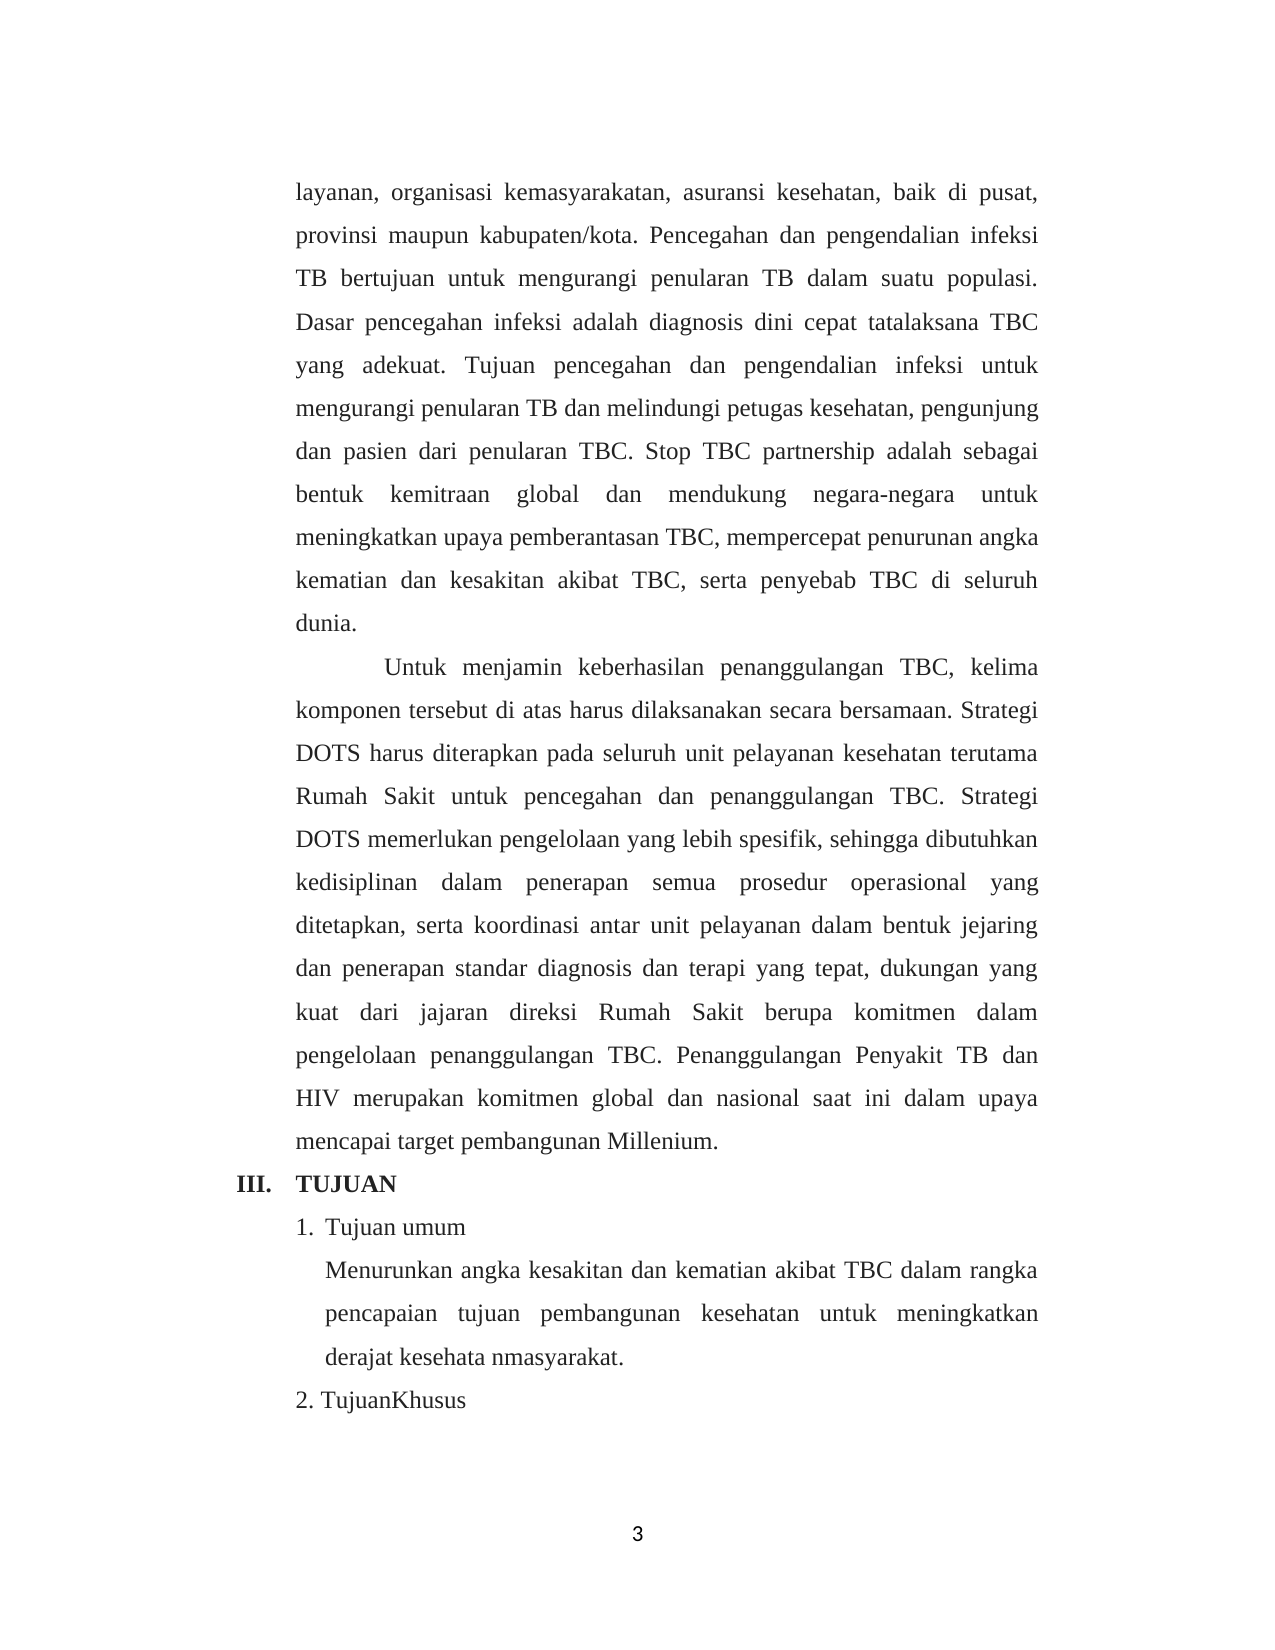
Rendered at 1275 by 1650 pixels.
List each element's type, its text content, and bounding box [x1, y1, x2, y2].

list Untuk menjamin keberhasilan penanggulangan TBC, kelima komponen tersebut di atas harus dilaksanakan secara bersamaan. Strategi DOTS harus diterapkan pada seluruh unit pelayanan kesehatan terutama Rumah Sakit untuk pencegahan dan penanggulangan TBC. Strategi DOTS memerlukan pengelolaan yang lebih spesifik, sehingga dibutuhkan kedisiplinan dalam penerapan semua prosedur operasional yang ditetapkan, serta koordinasi antar unit pelayanan dalam bentuk jejaring dan penerapan standar diagnosis dan terapi yang tepat, dukungan yang kuat dari jajaran direksi Rumah Sakit berupa komitmen dalam pengelolaan penanggulangan TBC. Penanggulangan Penyakit TB dan HIV merupakan komitmen global dan nasional saat ini dalam upaya mencapai target pembangunan Millenium. [295, 652, 1039, 1155]
list Tujuan umum [295, 1212, 1039, 1241]
text III. TUJUAN [236, 1169, 1039, 1198]
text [295, 177, 1039, 637]
text 2. TujuanKhusus [295, 1385, 1039, 1413]
text Menurunkan angka kesakitan dan kematian akibat TBC dalam rangka pencapaian tujuan pembangunan kesehatan untuk meningkatkan derajat kesehata nmasyarakat. [325, 1255, 1039, 1370]
